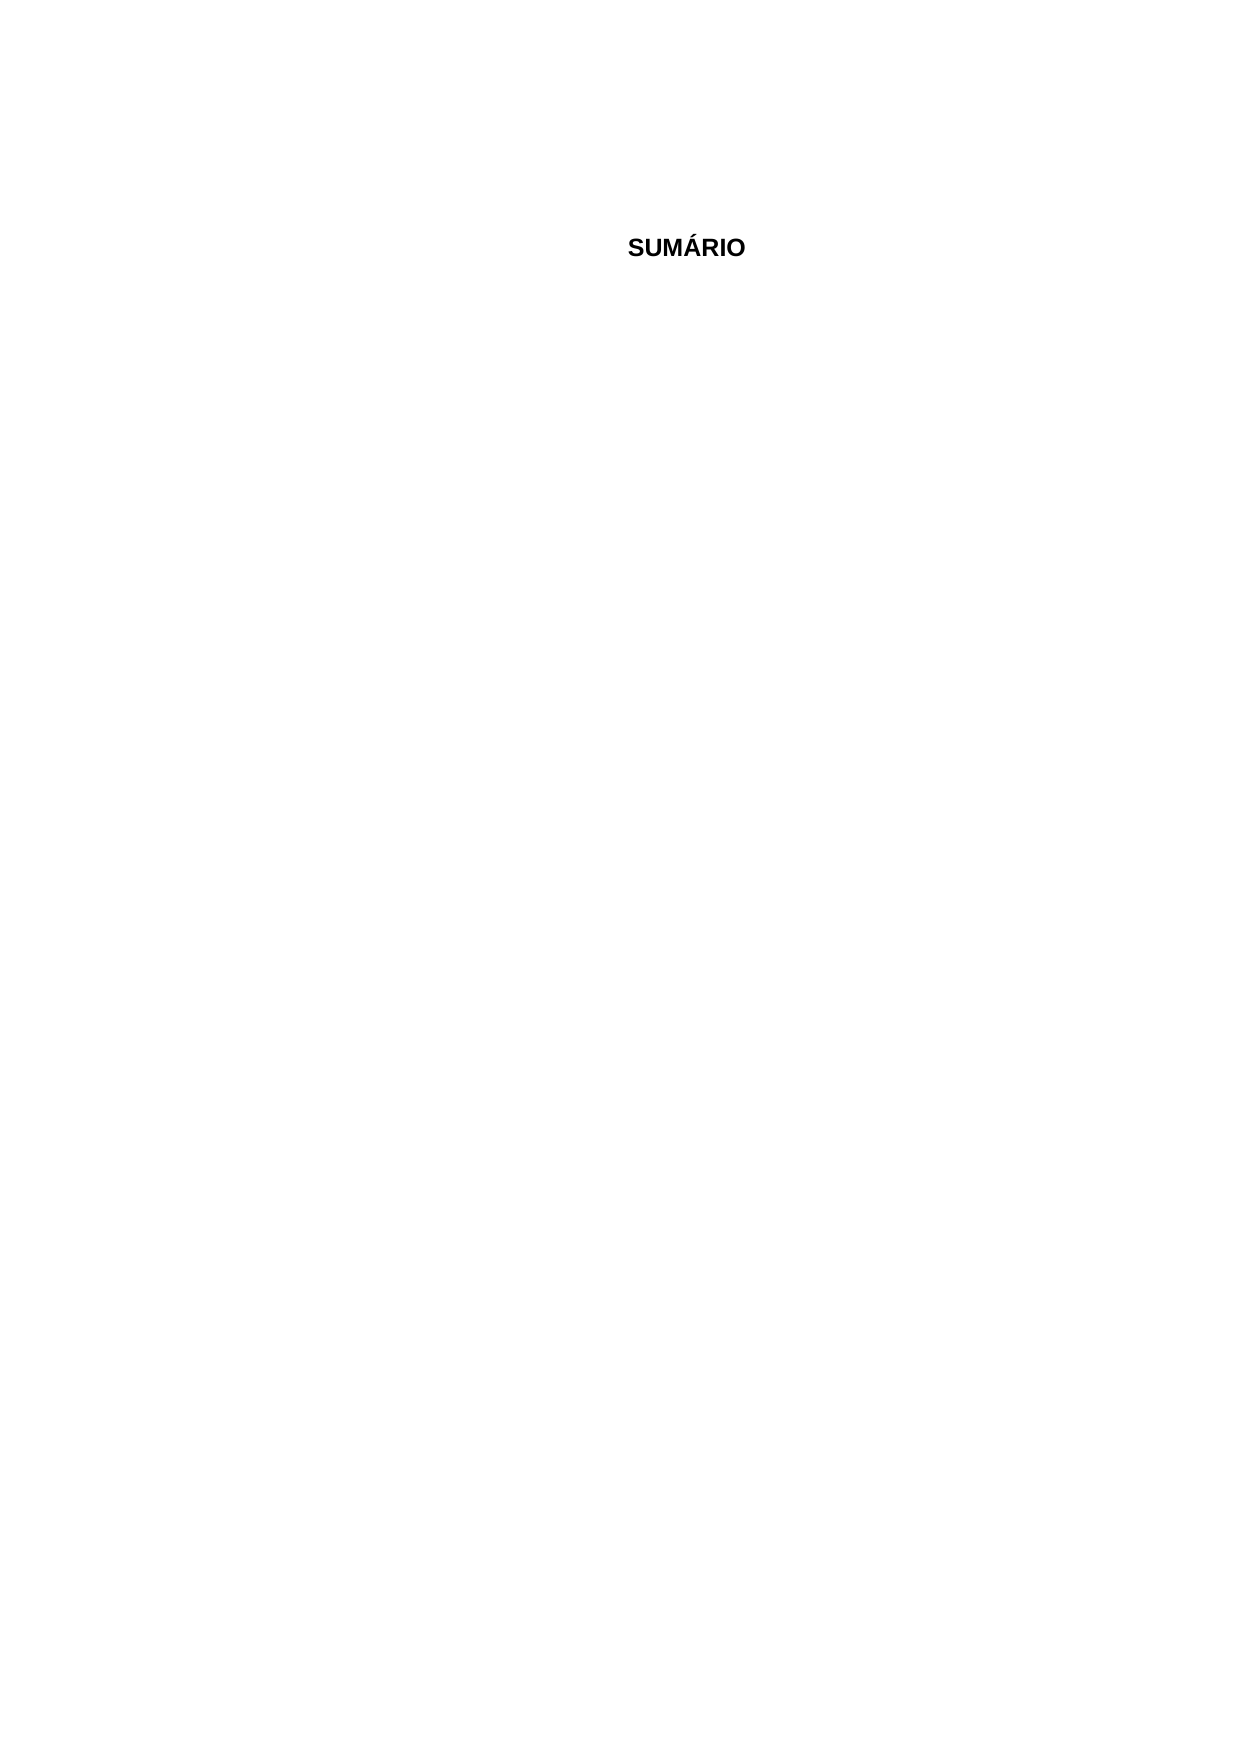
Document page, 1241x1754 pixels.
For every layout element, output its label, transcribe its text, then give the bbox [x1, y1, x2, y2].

text SUMÁRIO [177, 233, 1122, 262]
